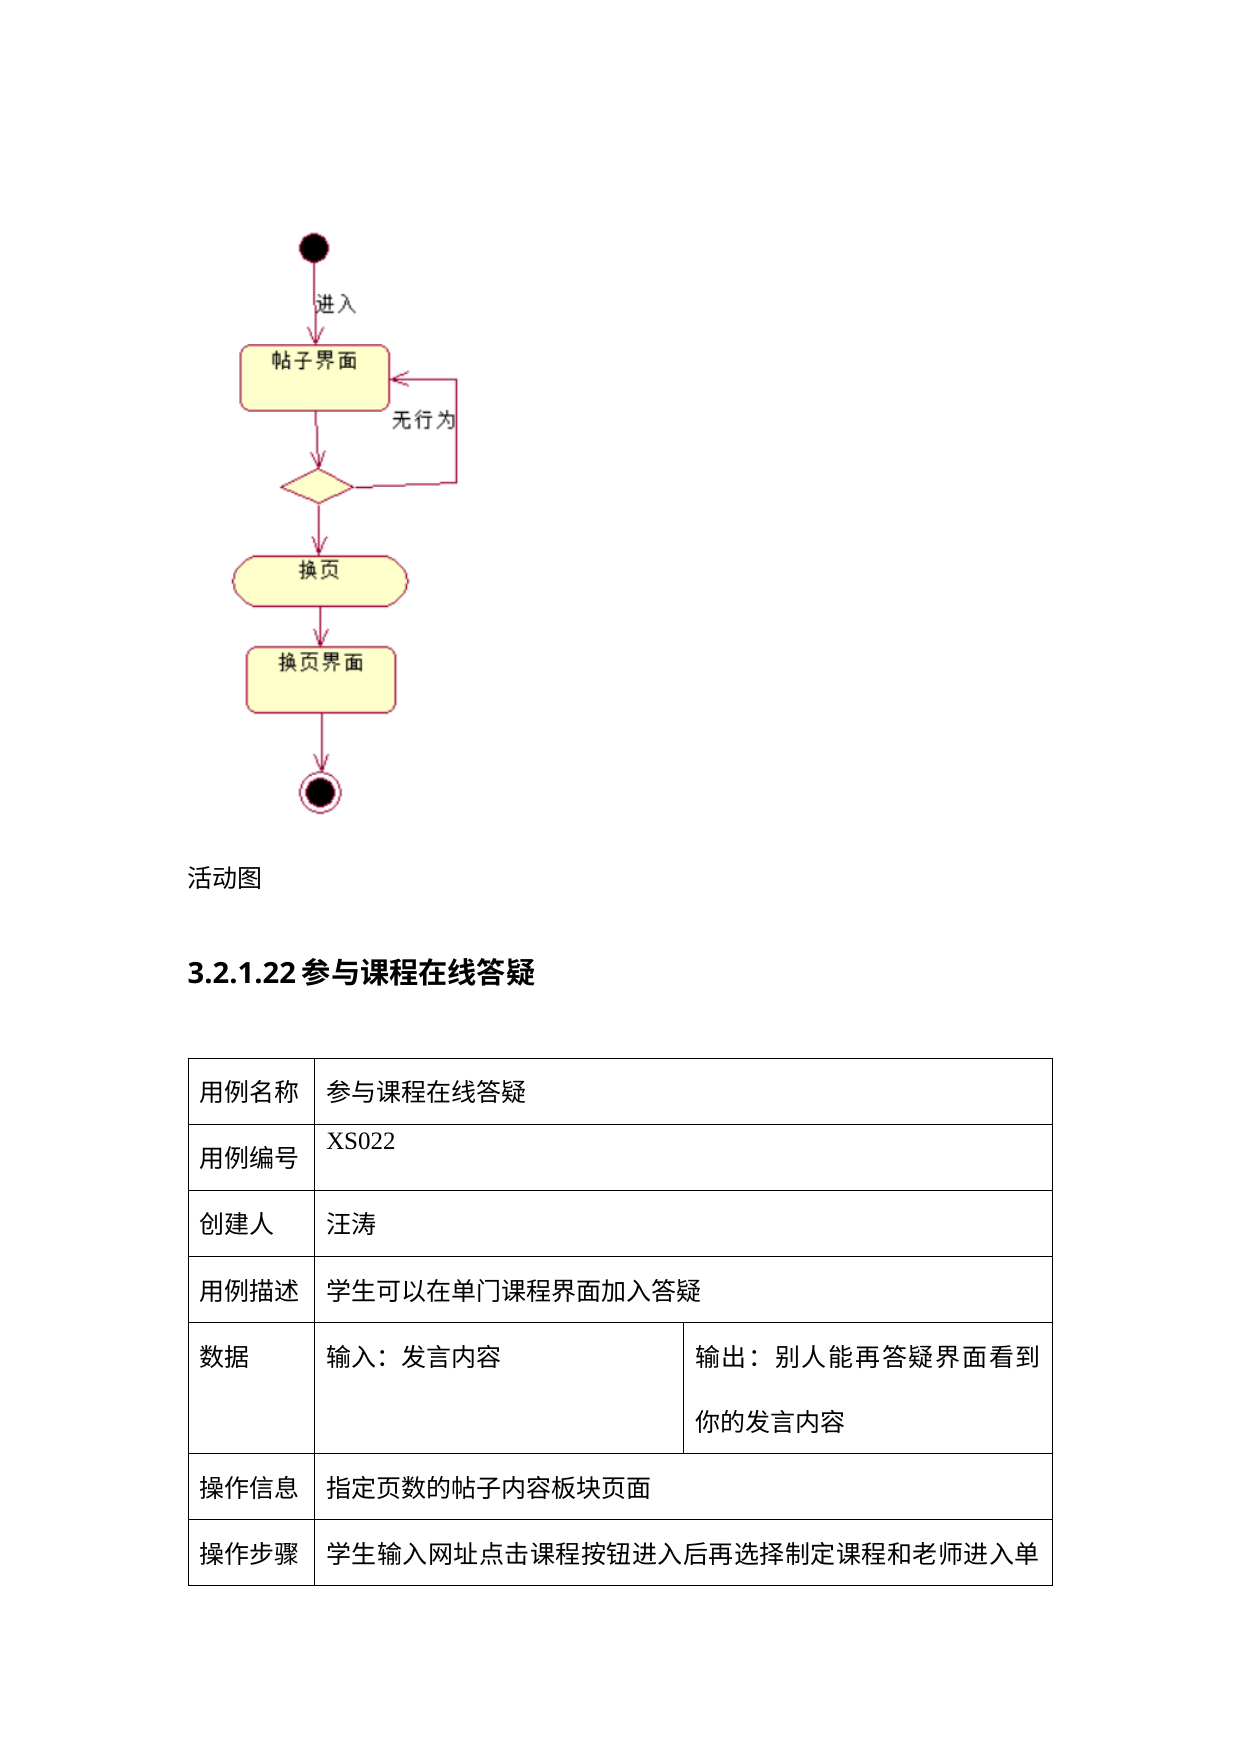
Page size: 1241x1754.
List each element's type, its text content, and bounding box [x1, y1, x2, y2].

table_cell XS022 [315, 1125, 1052, 1189]
table_cell 用例编号 [189, 1125, 314, 1189]
table_cell 输入：发言内容 [315, 1323, 683, 1453]
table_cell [315, 1520, 1052, 1585]
table_cell 用例描述 [189, 1257, 314, 1322]
table_cell 学生可以在单门课程界面加入答疑 [315, 1257, 1052, 1322]
table_cell 汪涛 [315, 1191, 1052, 1256]
table_header 用例名称 [189, 1059, 314, 1123]
text 活动图 [187, 844, 1053, 909]
table_cell 操作步骤 [189, 1520, 314, 1585]
table_cell 操作信息 [189, 1454, 314, 1519]
table_cell 指定页数的帖子内容板块页面 [315, 1454, 1052, 1519]
table_cell 输出：别人能再答疑界面看到你的发言内容 [684, 1323, 1052, 1453]
subtitle 3.2.1.22参与课程在线答疑 [187, 939, 1053, 1004]
picture [187, 194, 570, 835]
table_cell 数据 [189, 1323, 314, 1453]
table_cell 创建人 [189, 1191, 314, 1256]
table_header 参与课程在线答疑 [315, 1059, 1052, 1123]
